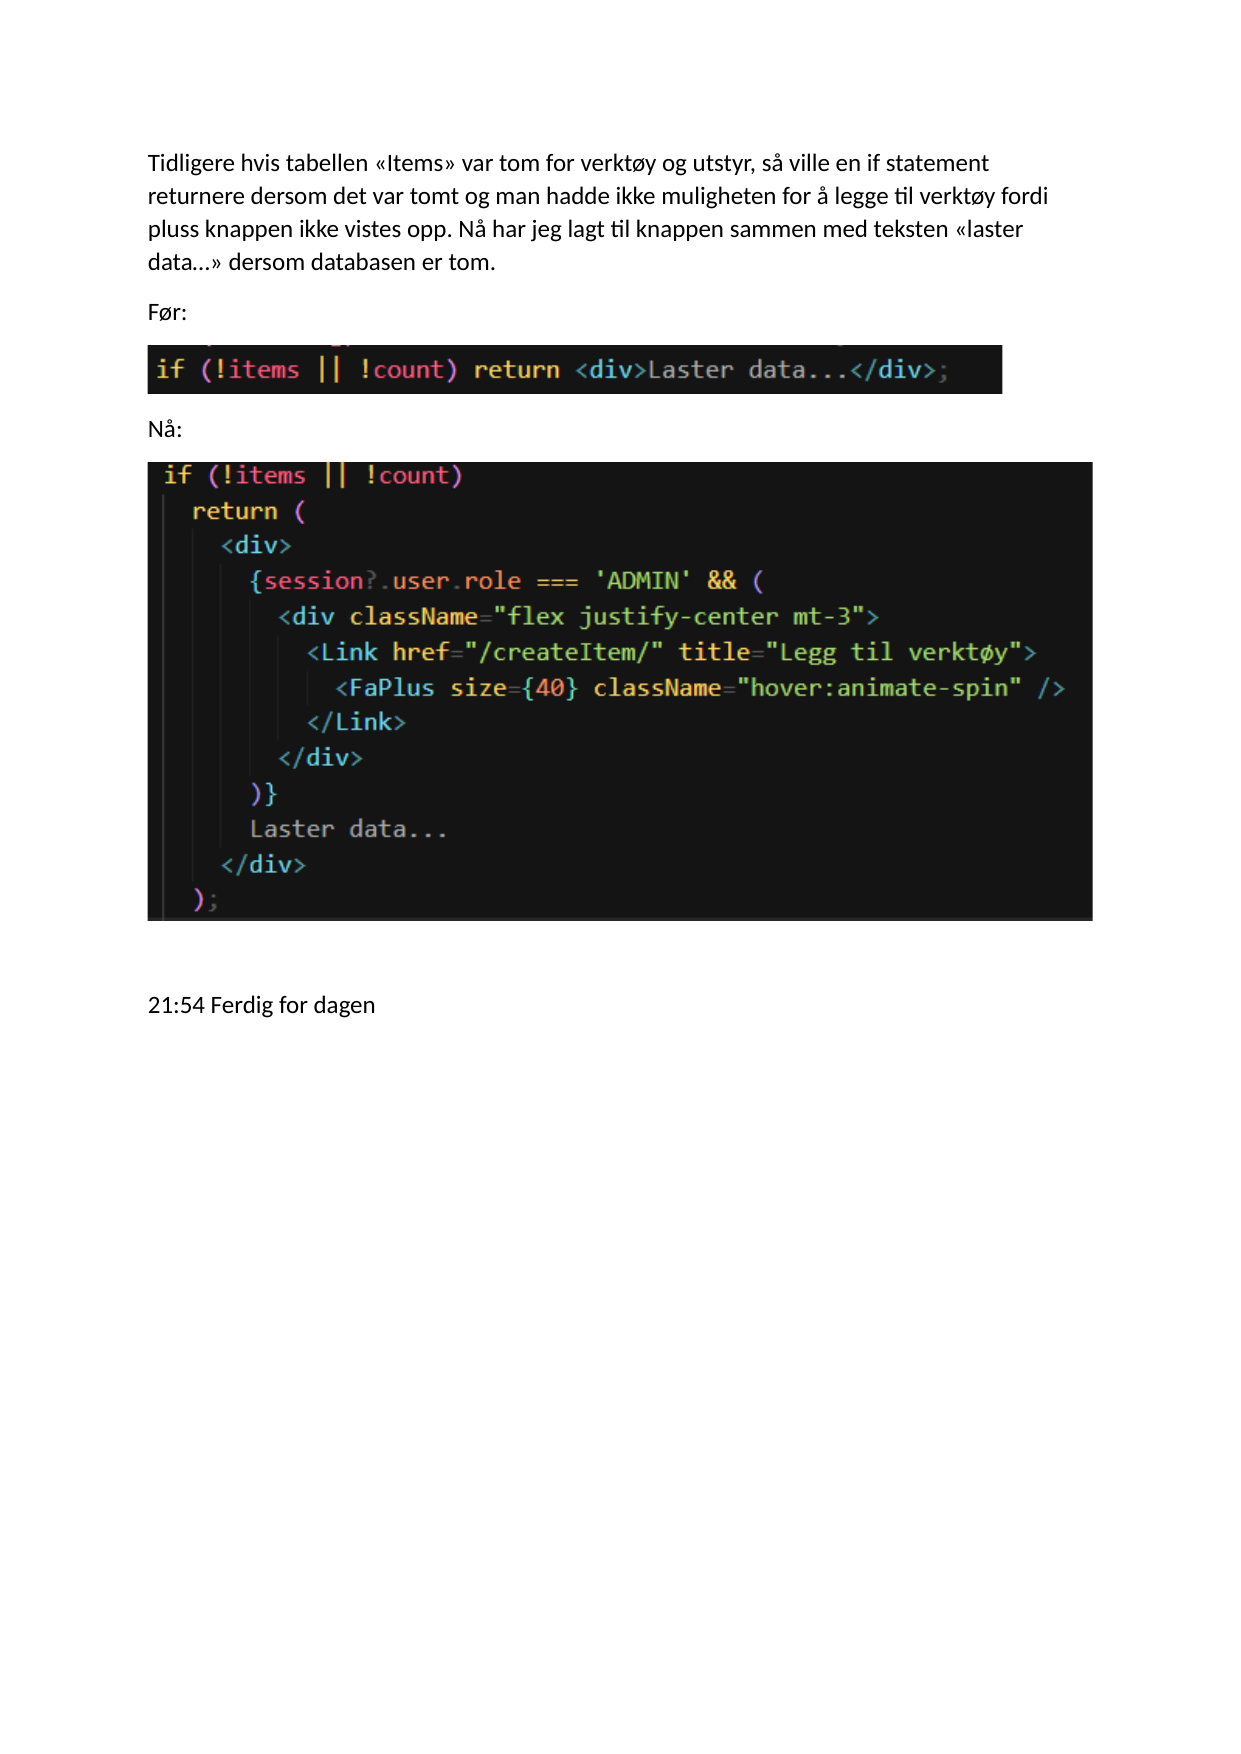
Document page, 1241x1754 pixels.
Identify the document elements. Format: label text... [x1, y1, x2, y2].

text Nå: [148, 413, 1093, 443]
text 21:54 Ferdig for dagen [148, 989, 1093, 1020]
picture [147, 462, 1093, 921]
text Før: [148, 296, 1093, 326]
picture [147, 345, 1003, 394]
text Tidligere hvis tabellen «Items» var tom for verktøy og utstyr, så ville en if statement returnere dersom det var tomt og man hadde ikke muligheten for å legge til verktøy fordi pluss knappen ikke vistes opp. Nå har jeg lagt til knappen sammen med teksten «laster data…» dersom databasen er tom. [148, 148, 1093, 277]
